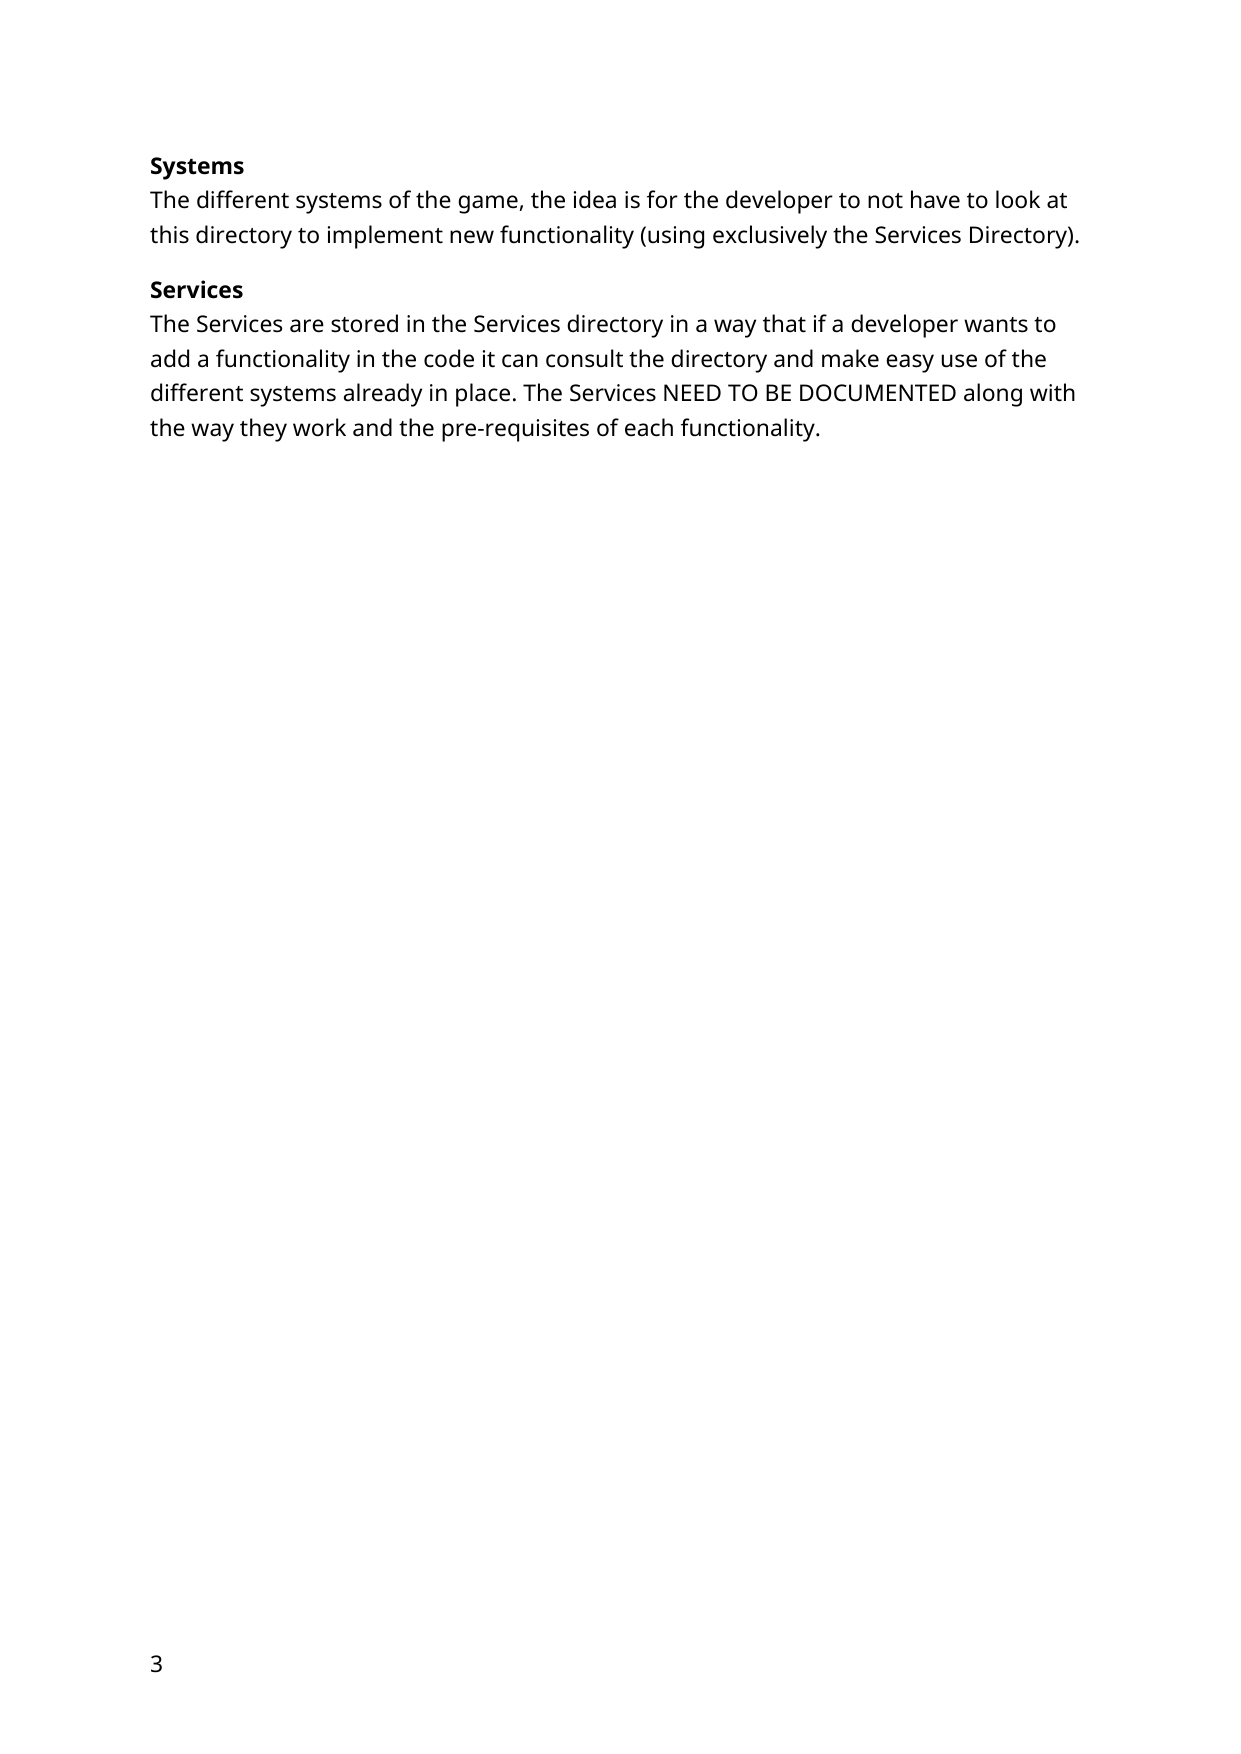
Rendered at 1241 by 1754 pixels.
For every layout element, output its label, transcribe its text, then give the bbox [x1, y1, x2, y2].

text The different systems of the game, the idea is for the developer to not have to look at this directory to implement new functionality (using exclusively the Services Directory). [150, 184, 1090, 250]
text Systems [150, 150, 1090, 181]
text The Services are stored in the Services directory in a way that if a developer wants to add a functionality in the code it can consult the directory and make easy use of the different systems already in place. The Services NEED TO BE DOCUMENTED along with the way they work and the pre-requisites of each functionality. [150, 308, 1090, 443]
text Services [150, 274, 1090, 305]
